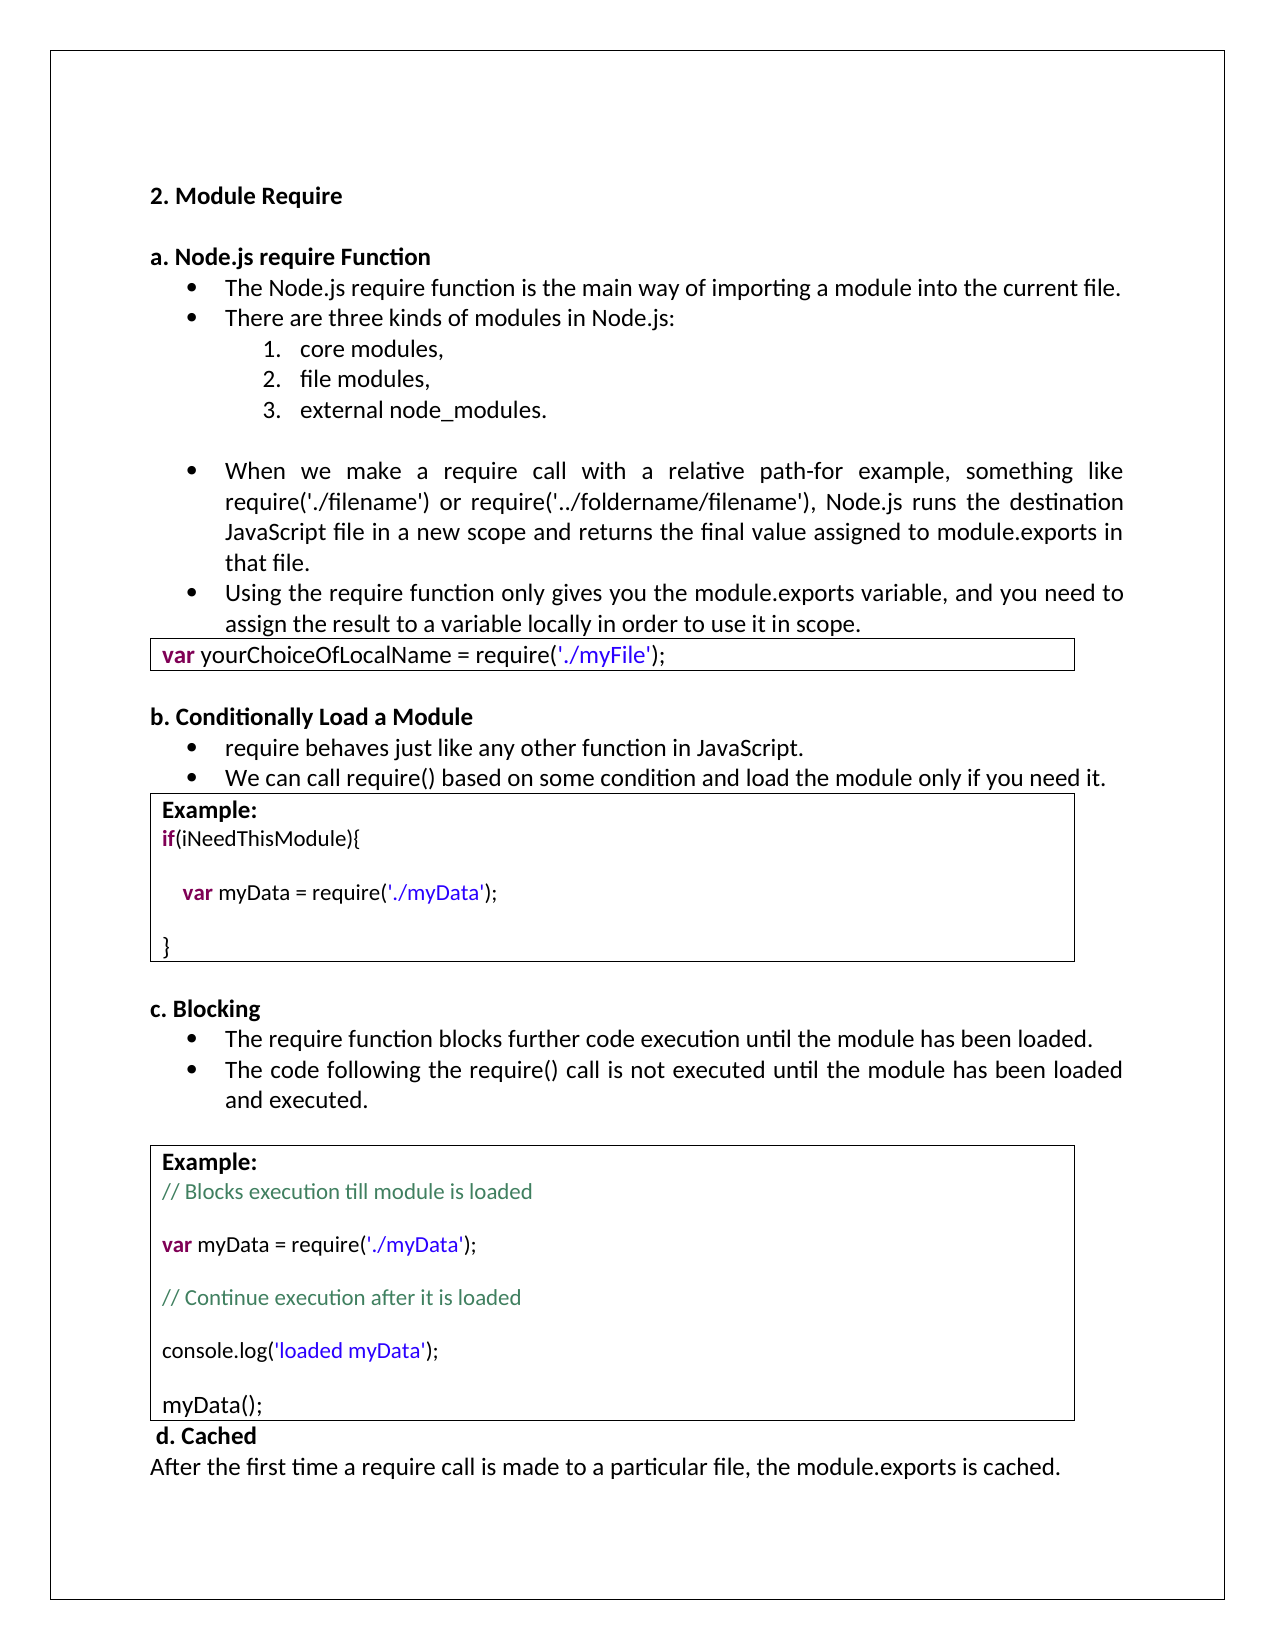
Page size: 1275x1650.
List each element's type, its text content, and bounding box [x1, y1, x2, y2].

list We can call require() based on some condition and load the module only if you need it. [187, 762, 1125, 793]
table_header Example: if(iNeedThisModule){ var myData = require('./myData'); } [151, 794, 1074, 961]
list The Node.js require function is the main way of importing a module into the current file. [187, 272, 1125, 303]
text c. Blocking [150, 993, 1125, 1023]
text b. Conditionally Load a Module [150, 701, 1125, 732]
list file modules, [262, 364, 1125, 394]
list The code following the require() call is not executed until the module has been loaded and executed. [187, 1054, 1125, 1115]
list The require function blocks further code execution until the module has been loaded. [187, 1023, 1125, 1054]
list Using the require function only gives you the module.exports variable, and you need to assign the result to a variable locally in order to use it in scope. [187, 577, 1125, 638]
text 2. Module Require [150, 181, 1125, 211]
list There are three kinds of modules in Node.js: [187, 303, 1125, 333]
text d. Cached [150, 1421, 1125, 1451]
text a. Node.js require Function [150, 242, 1125, 272]
list require behaves just like any other function in JavaScript. [187, 732, 1125, 762]
table_header var yourChoiceOfLocalName = require('./myFile'); [151, 639, 1074, 670]
list When we make a require call with a relative path-for example, something like require('./filename') or require('../foldername/filename'), Node.js runs the destination JavaScript file in a new scope and returns the final value assigned to module.exports in that file. [187, 455, 1125, 577]
text After the first time a require call is made to a particular file, the module.exports is cached. [150, 1451, 1125, 1482]
list external node_modules. [262, 394, 1125, 425]
list core modules, [262, 333, 1125, 364]
table_header Example: // Blocks execution till module is loaded var myData = require('./myData'); // Continue execution after it is loaded console.log('loaded myData'); myData(); [151, 1146, 1074, 1419]
